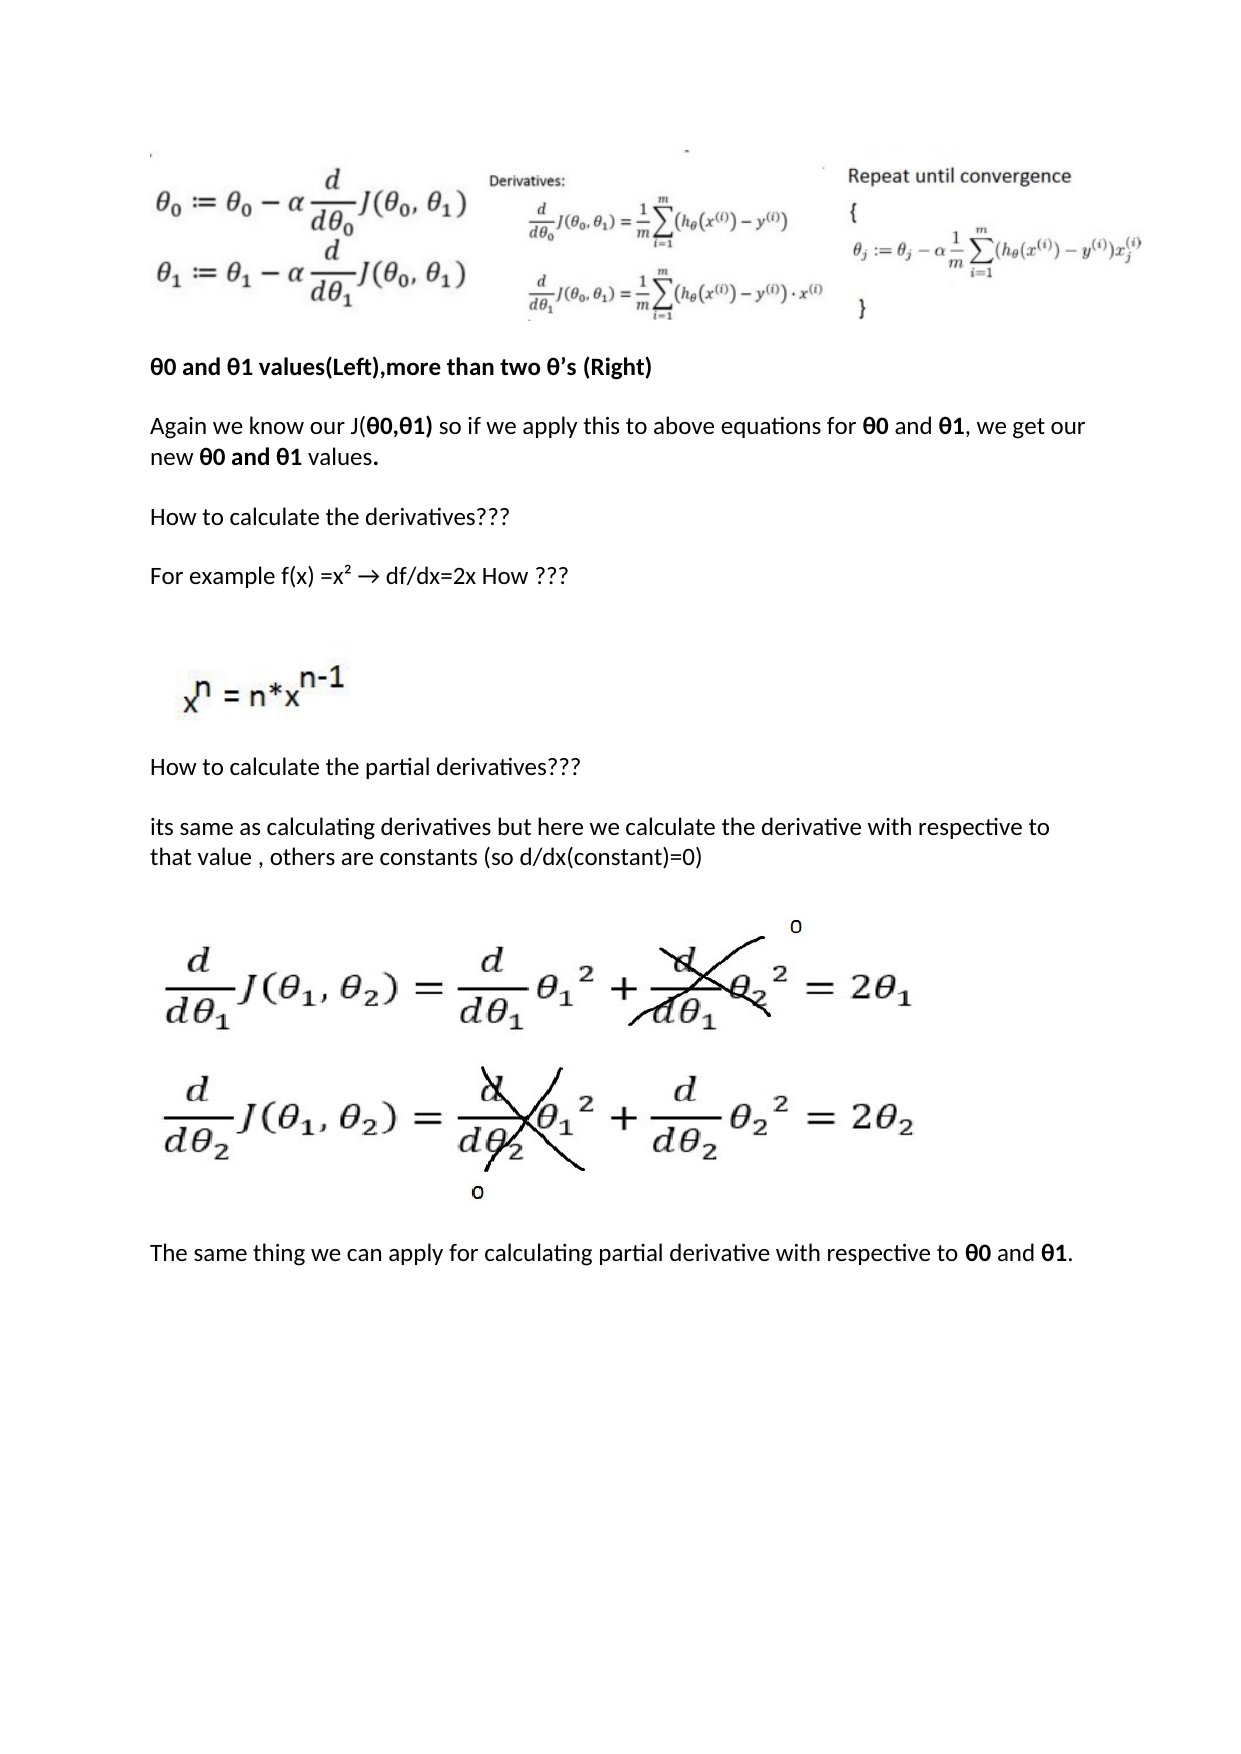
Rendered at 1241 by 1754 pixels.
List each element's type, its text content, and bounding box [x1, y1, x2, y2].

text For example f(x) =x² → df/dx=2x How ??? [150, 560, 1090, 591]
text How to calculate the derivatives??? [150, 501, 1090, 531]
text its same as calculating derivatives but here we calculate the derivative with respective to that value , others are constants (so d/dx(constant)=0) [150, 811, 1090, 872]
picture [150, 150, 1145, 321]
text θ0 and θ1 values(Left),more than two θ’s (Right) [150, 351, 1090, 381]
picture [150, 901, 941, 1208]
text The same thing we can apply for calculating partial derivative with respective to θ0 and θ1. [150, 1237, 1090, 1267]
picture [150, 620, 383, 752]
text How to calculate the partial derivatives??? [150, 751, 1090, 782]
text Again we know our J(θ0,θ1) so if we apply this to above equations for θ0 and θ1, we get our new θ0 and θ1 values. [150, 411, 1090, 472]
